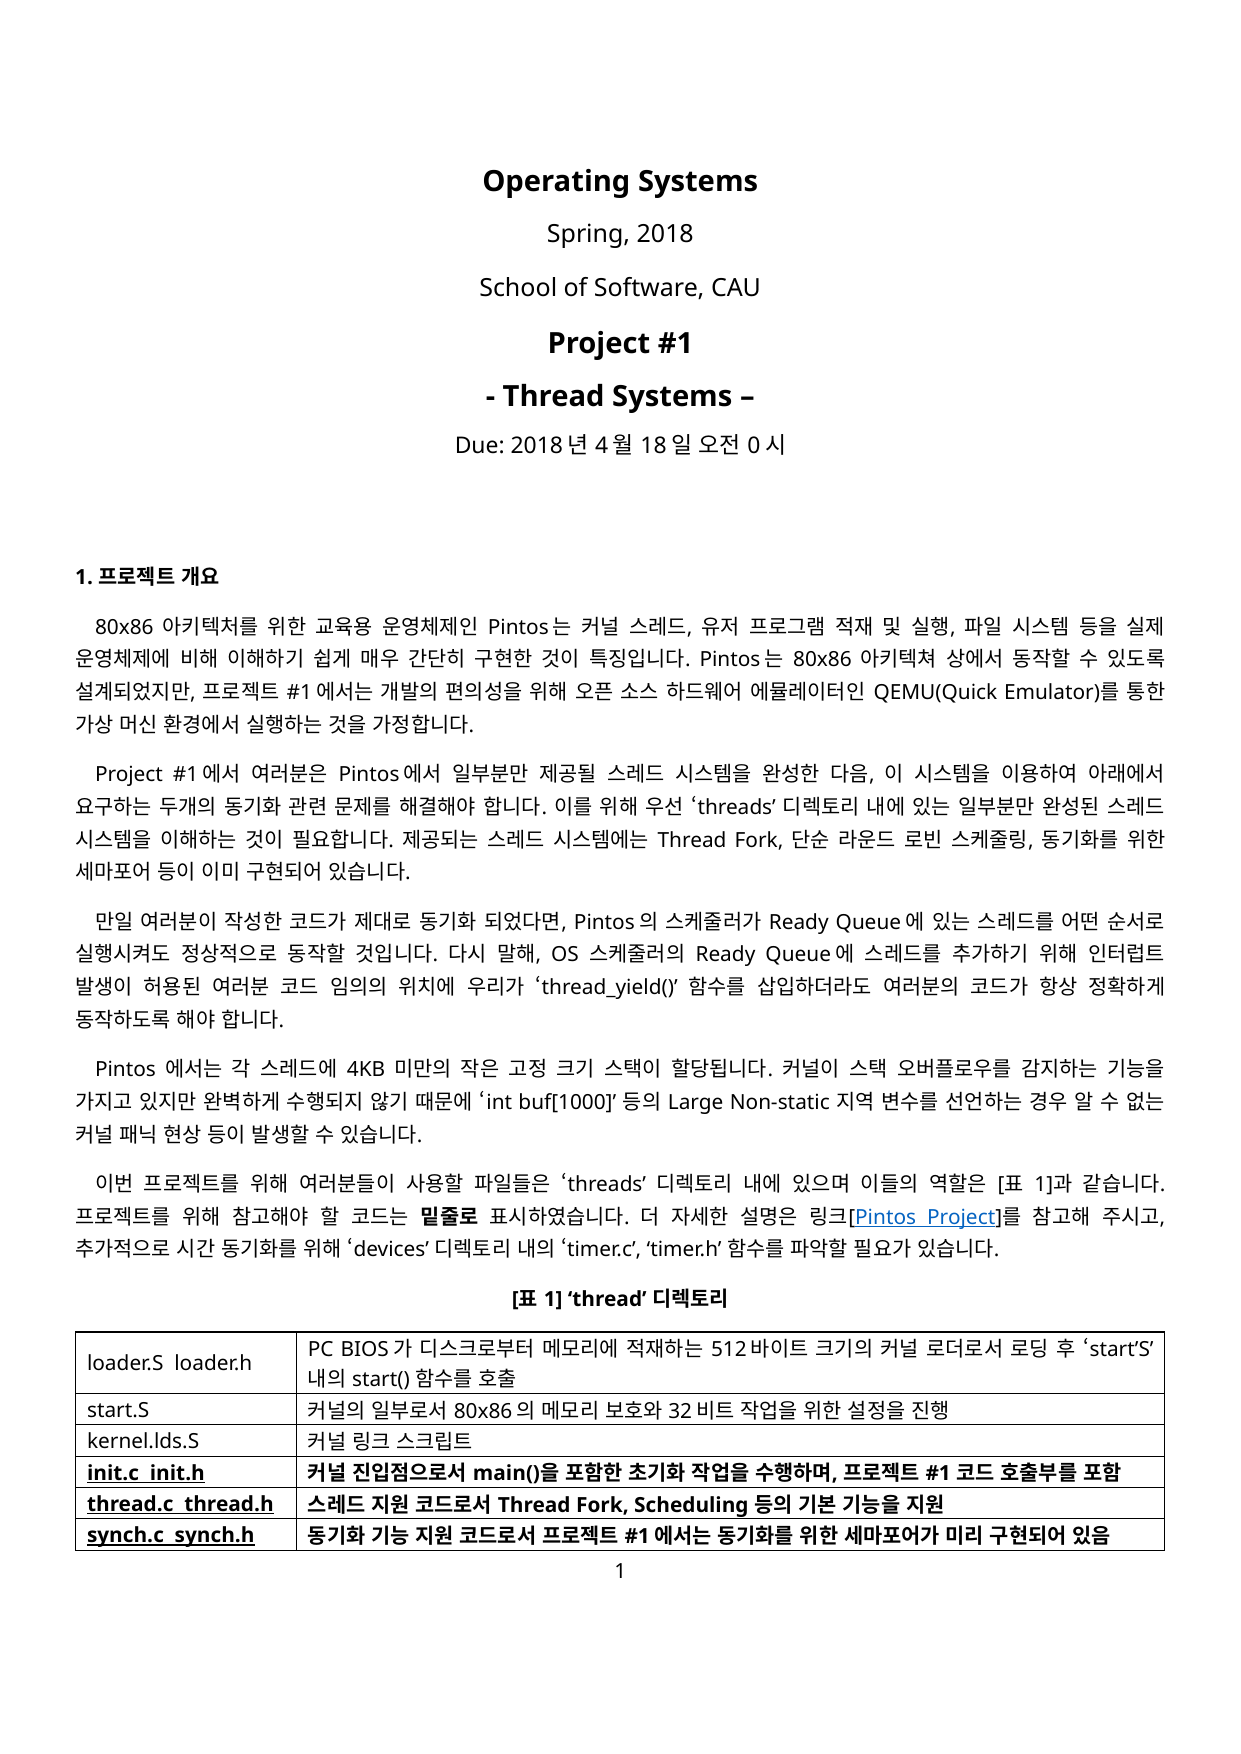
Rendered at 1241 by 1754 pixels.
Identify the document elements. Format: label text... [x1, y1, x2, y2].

text Pintos 에서는 각 스레드에 4KB 미만의 작은 고정 크기 스택이 할당됩니다. 커널이 스택 오버플로우를 감지하는 기능을 가지고 있지만 완벽하게 수행되지 않기 때문에 ‘int buf[1000]’ 등의 Large Non-static 지역 변수를 선언하는 경우 알 수 없는 커널 패닉 현상 등이 발생할 수 있습니다. [75, 1052, 1165, 1148]
text Project #1 [75, 323, 1165, 362]
title Operating Systems [75, 161, 1165, 200]
table_cell 커널 진입점으로서 main()을 포함한 초기화 작업을 수행하며, 프로젝트 #1 코드 호출부를 포함 [297, 1457, 1164, 1487]
table_header PC BIOS가 디스크로부터 메모리에 적재하는 512바이트 크기의 커널 로더로서 로딩 후 ‘start’S’ 내의 start() 함수를 호출 [297, 1333, 1164, 1393]
text Due: 2018년 4월 18일 오전 0시 [75, 427, 1165, 461]
table_cell init.c init.h [76, 1457, 296, 1487]
table_cell start.S [76, 1394, 296, 1424]
table_cell kernel.lds.S [76, 1425, 296, 1456]
table_cell 커널의 일부로서 80x86의 메모리 보호와 32비트 작업을 위한 설정을 진행 [297, 1394, 1164, 1424]
text 만일 여러분이 작성한 코드가 제대로 동기화 되었다면, Pintos의 스케줄러가 Ready Queue에 있는 스레드를 어떤 순서로 실행시켜도 정상적으로 동작할 것입니다. 다시 말해, OS 스케줄러의 Ready Queue에 스레드를 추가하기 위해 인터럽트 발생이 허용된 여러분 코드 임의의 위치에 우리가 ‘thread_yield()’ 함수를 삽입하더라도 여러분의 코드가 항상 정확하게 동작하도록 해야 합니다. [75, 905, 1165, 1033]
table_cell synch.c synch.h [76, 1519, 296, 1550]
text 1. 프로젝트 개요 [75, 561, 1165, 591]
text Project #1에서 여러분은 Pintos에서 일부분만 제공될 스레드 시스템을 완성한 다음, 이 시스템을 이용하여 아래에서 요구하는 두개의 동기화 관련 문제를 해결해야 합니다. 이를 위해 우선 ‘threads’ 디렉토리 내에 있는 일부분만 완성된 스레드 시스템을 이해하는 것이 필요합니다. 제공되는 스레드 시스템에는 Thread Fork, 단순 라운드 로빈 스케줄링, 동기화를 위한 세마포어 등이 이미 구현되어 있습니다. [75, 757, 1165, 886]
text School of Software, CAU [75, 269, 1165, 303]
table_cell thread.c thread.h [76, 1488, 296, 1518]
text 80x86 아키텍처를 위한 교육용 운영체제인 Pintos는 커널 스레드, 유저 프로그램 적재 및 실행, 파일 시스템 등을 실제 운영체제에 비해 이해하기 쉽게 매우 간단히 구현한 것이 특징입니다. Pintos는 80x86 아키텍쳐 상에서 동작할 수 있도록 설계되었지만, 프로젝트 #1에서는 개발의 편의성을 위해 오픈 소스 하드웨어 에뮬레이터인 QEMU(Quick Emulator)를 통한 가상 머신 환경에서 실행하는 것을 가정합니다. [75, 610, 1165, 738]
text - Thread Systems – [75, 375, 1165, 415]
text [표 1] ‘thread’ 디렉토리 [75, 1282, 1165, 1312]
table_cell 스레드 지원 코드로서 Thread Fork, Scheduling 등의 기본 기능을 지원 [297, 1488, 1164, 1518]
text Spring, 2018 [75, 216, 1165, 250]
table_header loader.S loader.h [76, 1333, 296, 1393]
table_cell 동기화 기능 지원 코드로서 프로젝트 #1에서는 동기화를 위한 세마포어가 미리 구현되어 있음 [297, 1519, 1164, 1550]
table_cell 커널 링크 스크립트 [297, 1425, 1164, 1456]
text 이번 프로젝트를 위해 여러분들이 사용할 파일들은 ‘threads’ 디렉토리 내에 있으며 이들의 역할은 [표 1]과 같습니다. 프로젝트를 위해 참고해야 할 코드는 밑줄로 표시하였습니다. 더 자세한 설명은 링크[Pintos Project]를 참고해 주시고, 추가적으로 시간 동기화를 위해 ‘devices’ 디렉토리 내의 ‘timer.c’, ‘timer.h’ 함수를 파악할 필요가 있습니다. [75, 1167, 1165, 1263]
